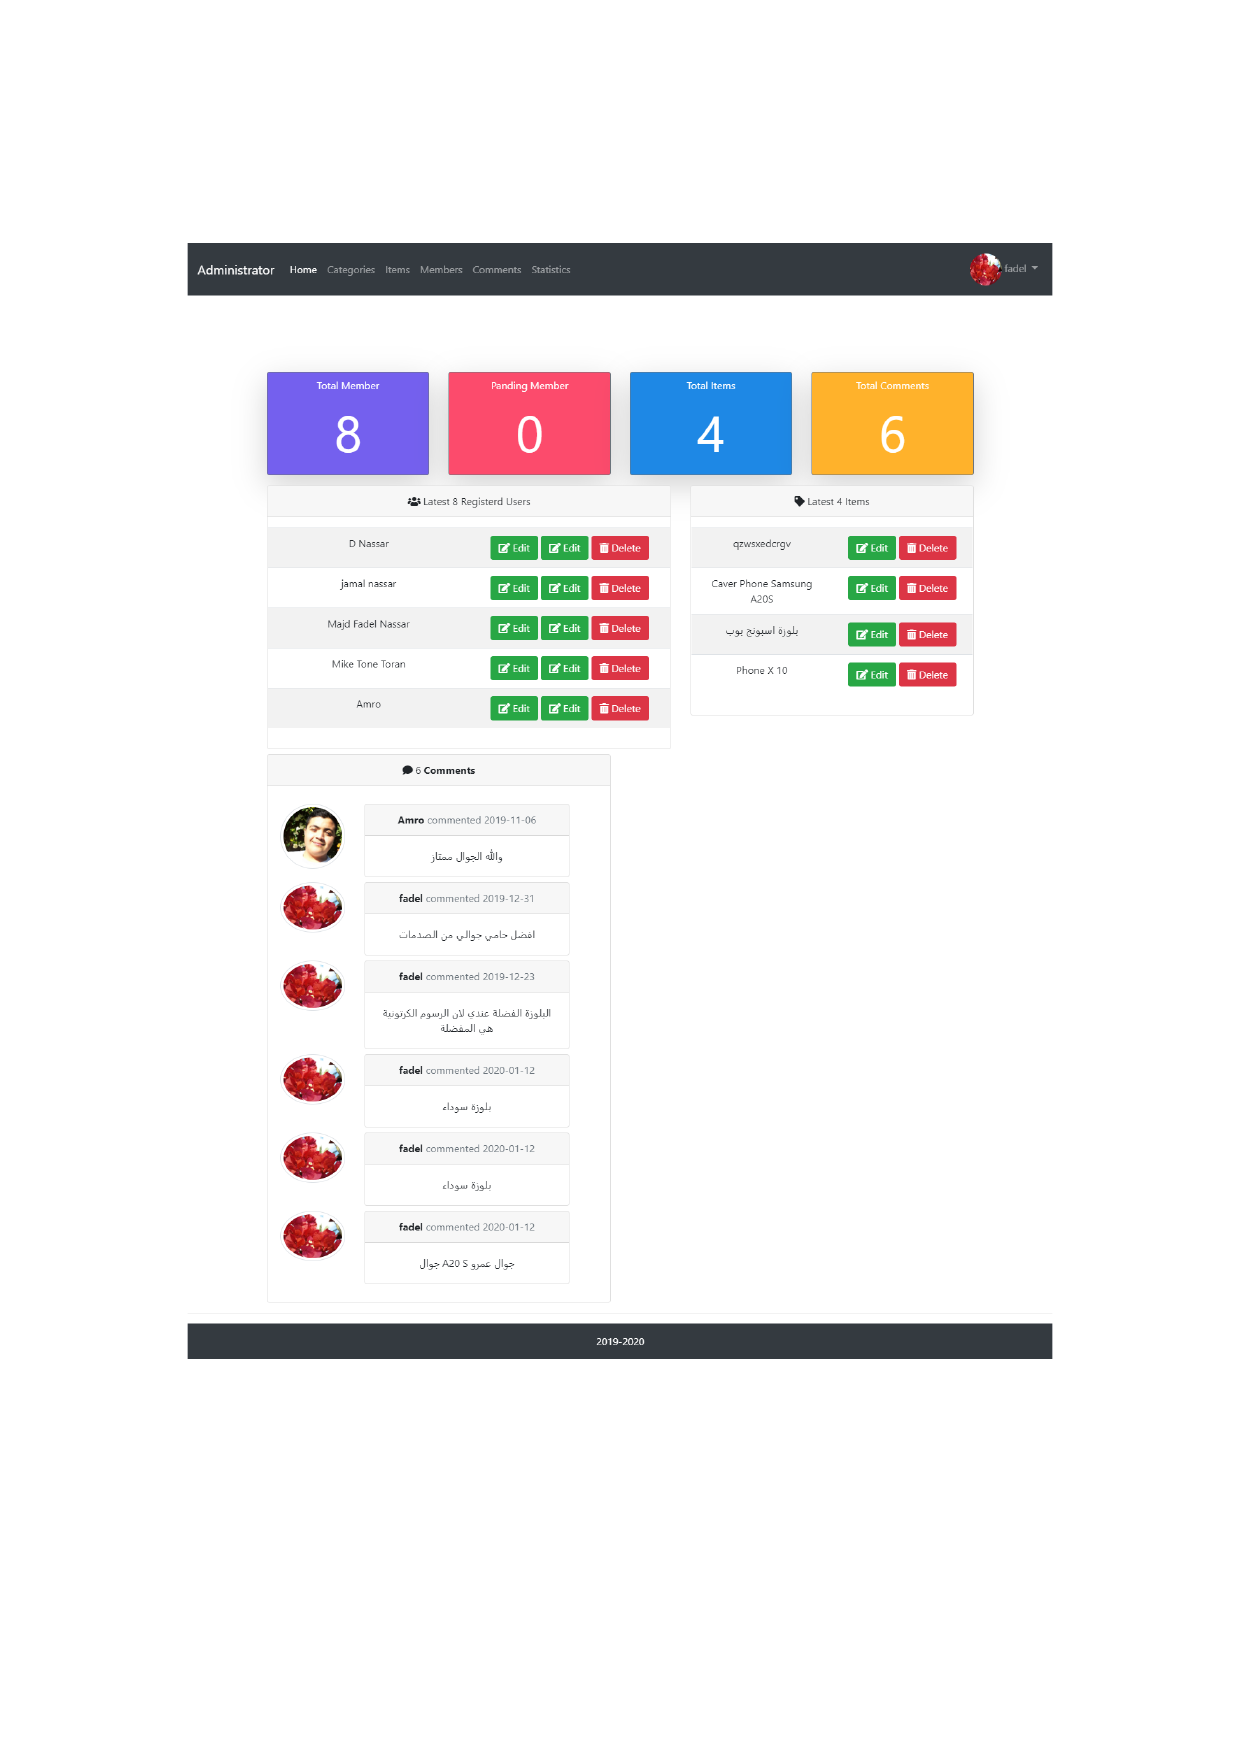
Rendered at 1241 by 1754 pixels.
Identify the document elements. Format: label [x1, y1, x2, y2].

picture [187, 243, 1053, 1359]
